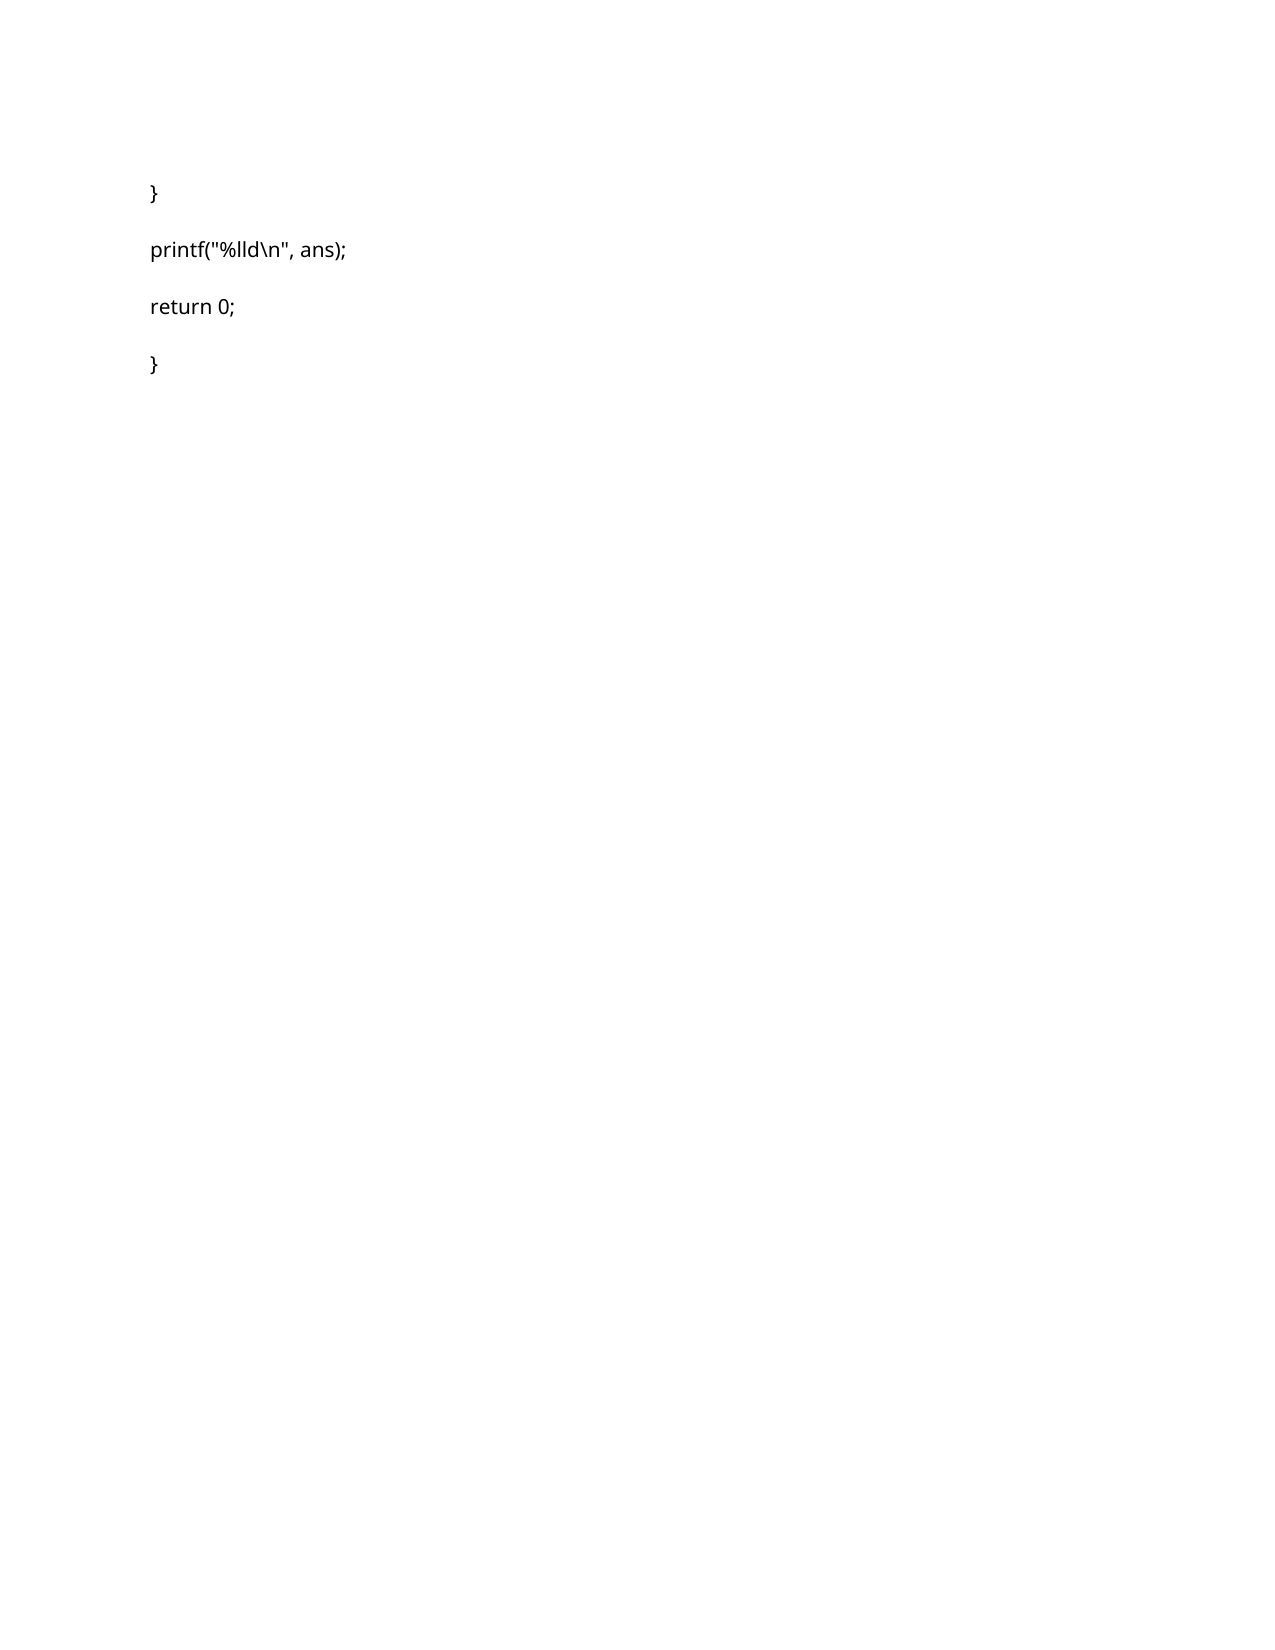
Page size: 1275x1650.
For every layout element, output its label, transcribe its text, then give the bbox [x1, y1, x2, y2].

text } [150, 349, 1125, 377]
text } [150, 178, 1125, 207]
text printf("%lld\n", ans); [150, 235, 1125, 264]
text return 0; [150, 292, 1125, 321]
